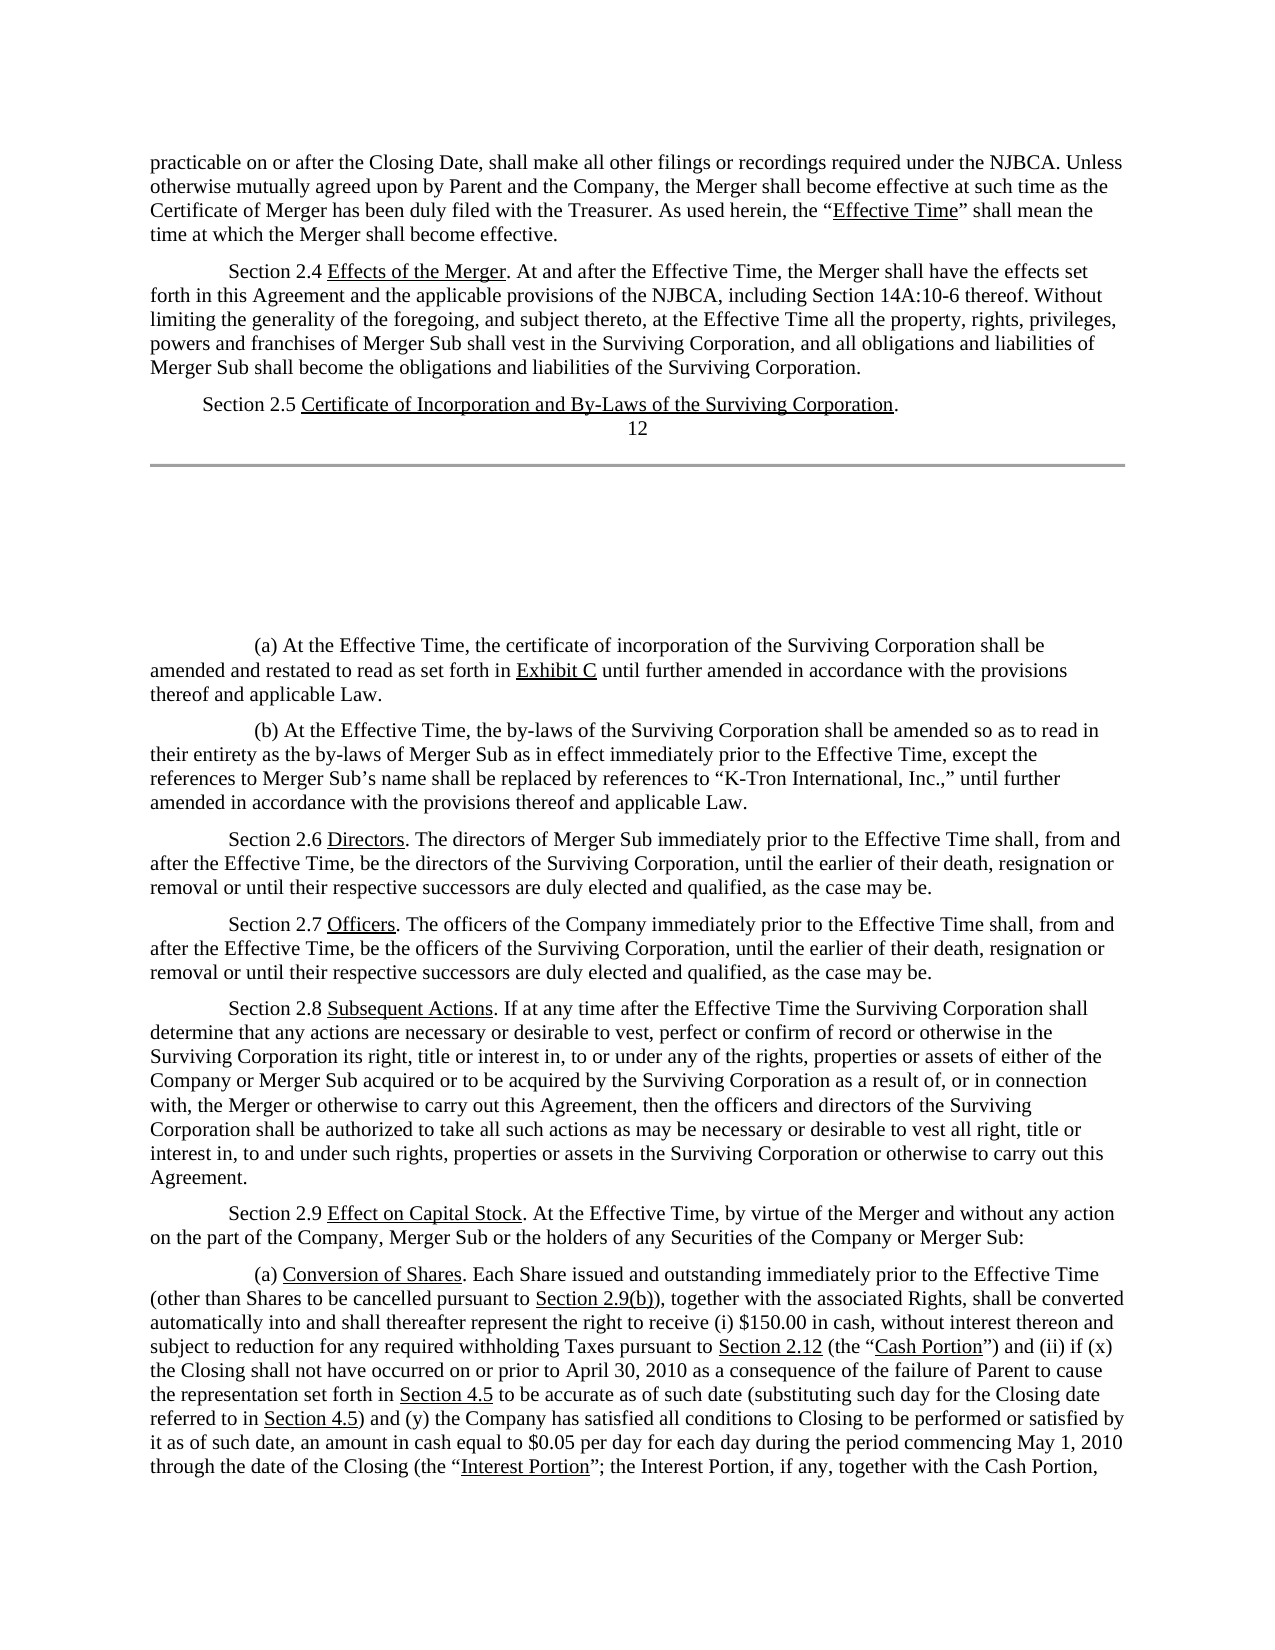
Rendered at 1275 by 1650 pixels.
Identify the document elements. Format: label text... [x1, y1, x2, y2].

text Section 2.4 Effects of the Merger. At and after the Effective Time, the Merger shall have the effects set forth in this Agreement and the applicable provisions of the NJBCA, including Section 14A:10-6 thereof. Without limiting the generality of the foregoing, and subject thereto, at the Effective Time all the property, rights, privileges, powers and franchises of Merger Sub shall vest in the Surviving Corporation, and all obligations and liabilities of Merger Sub shall become the obligations and liabilities of the Surviving Corporation. [150, 259, 1125, 379]
text Section 2.6 Directors. The directors of Merger Sub immediately prior to the Effective Time shall, from and after the Effective Time, be the directors of the Surviving Corporation, until the earlier of their death, resignation or removal or until their respective successors are duly elected and qualified, as the case may be. [150, 827, 1125, 899]
text (a) At the Effective Time, the certificate of incorporation of the Surviving Corporation shall be amended and restated to read as set forth in Exhibit C until further amended in accordance with the provisions thereof and applicable Law. [150, 633, 1125, 706]
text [150, 1262, 1125, 1478]
text Section 2.7 Officers. The officers of the Company immediately prior to the Effective Time shall, from and after the Effective Time, be the officers of the Surviving Corporation, until the earlier of their death, resignation or removal or until their respective successors are duly elected and qualified, as the case may be. [150, 912, 1125, 984]
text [150, 150, 1125, 246]
text Section 2.9 Effect on Capital Stock. At the Effective Time, by virtue of the Merger and without any action on the part of the Company, Merger Sub or the holders of any Securities of the Company or Merger Sub: [150, 1201, 1125, 1249]
text Section 2.8 Subsequent Actions. If at any time after the Effective Time the Surviving Corporation shall determine that any actions are necessary or desirable to vest, perfect or confirm of record or otherwise in the Surviving Corporation its right, title or interest in, to or under any of the rights, properties or assets of either of the Company or Merger Sub acquired or to be acquired by the Surviving Corporation as a result of, or in connection with, the Merger or otherwise to carry out this Agreement, then the officers and directors of the Surviving Corporation shall be authorized to take all such actions as may be necessary or desirable to vest all right, title or interest in, to and under such rights, properties or assets in the Surviving Corporation or otherwise to carry out this Agreement. [150, 996, 1125, 1189]
text 12 [150, 416, 1125, 440]
text (b) At the Effective Time, the by-laws of the Surviving Corporation shall be amended so as to read in their entirety as the by-laws of Merger Sub as in effect immediately prior to the Effective Time, except the references to Merger Sub’s name shall be replaced by references to “K-Tron International, Inc.,” until further amended in accordance with the provisions thereof and applicable Law. [150, 718, 1125, 814]
text Section 2.5 Certificate of Incorporation and By-Laws of the Surviving Corporation. [150, 392, 1125, 416]
